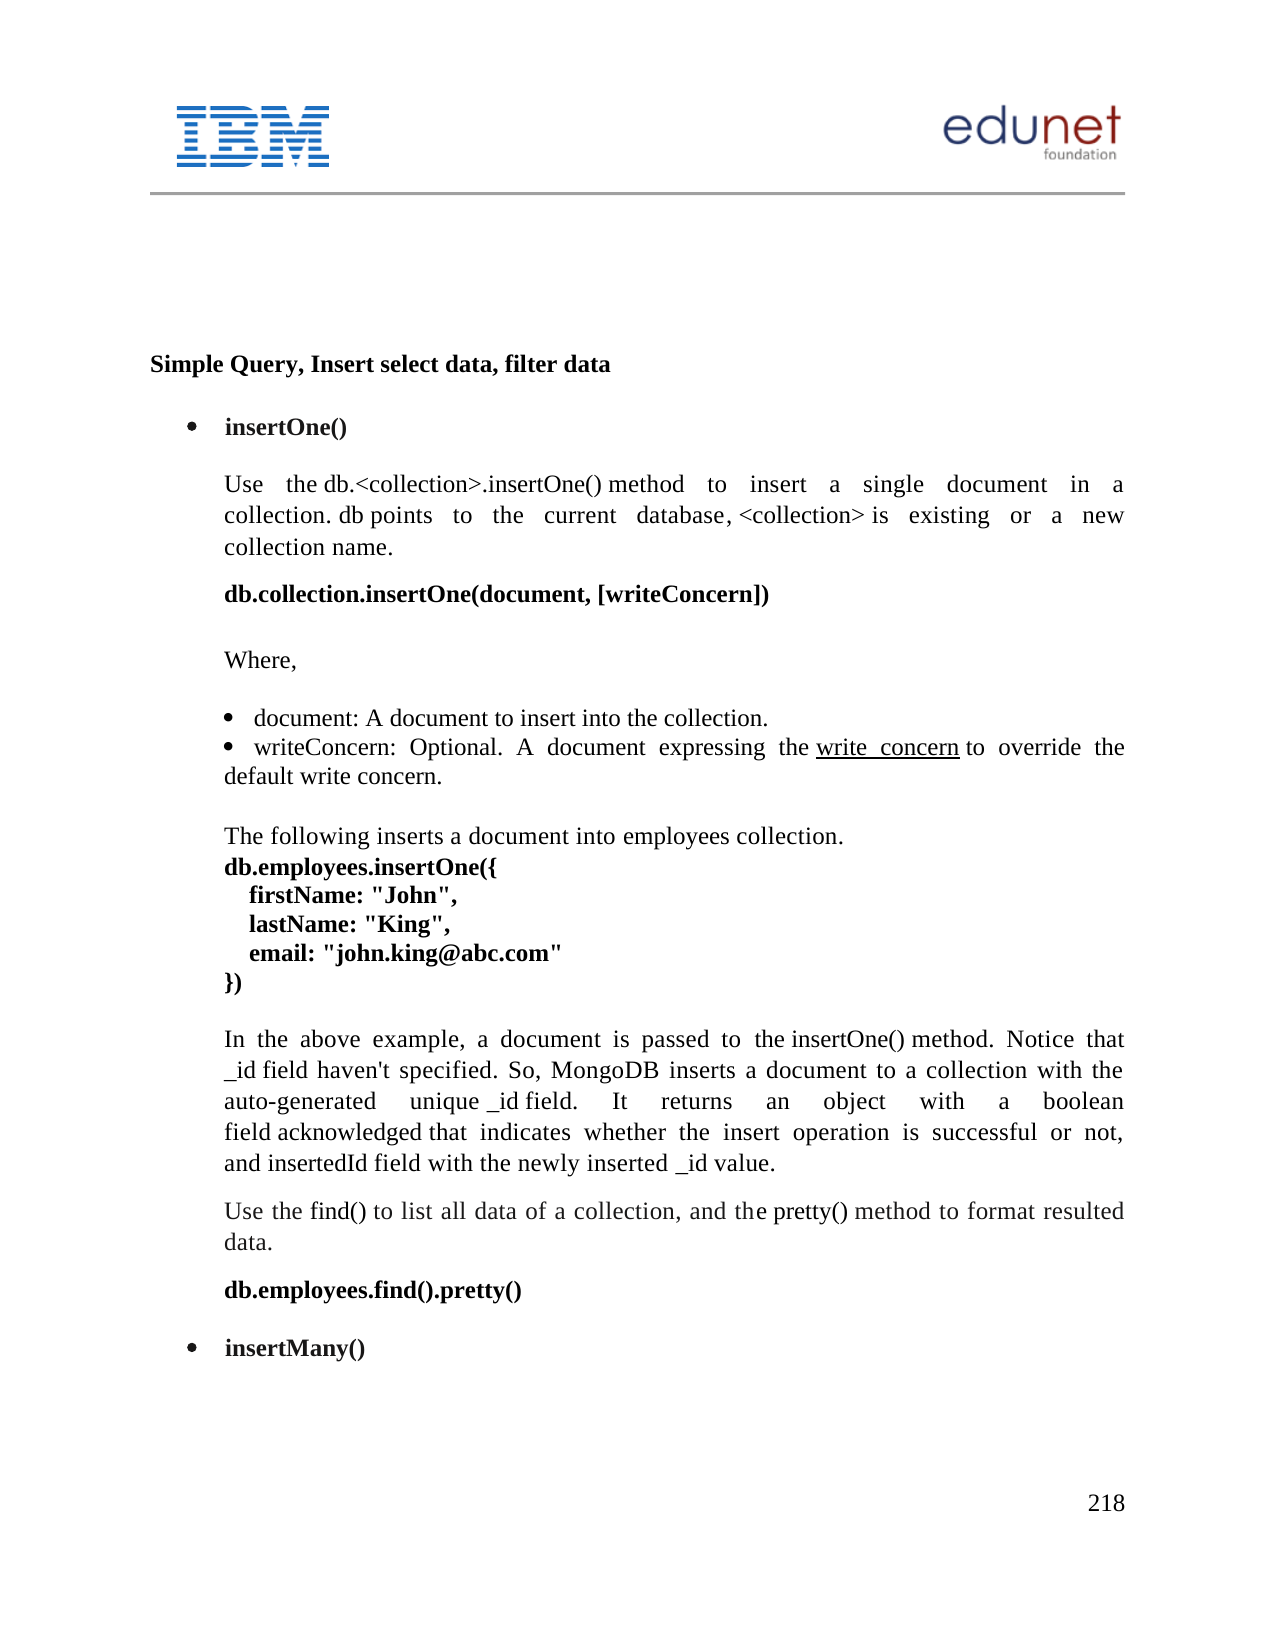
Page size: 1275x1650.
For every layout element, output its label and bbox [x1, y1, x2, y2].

picture [941, 95, 1125, 167]
picture [176, 106, 329, 167]
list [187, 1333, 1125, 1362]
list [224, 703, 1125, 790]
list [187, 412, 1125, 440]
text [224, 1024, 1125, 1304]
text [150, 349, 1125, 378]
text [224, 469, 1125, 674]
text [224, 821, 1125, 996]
